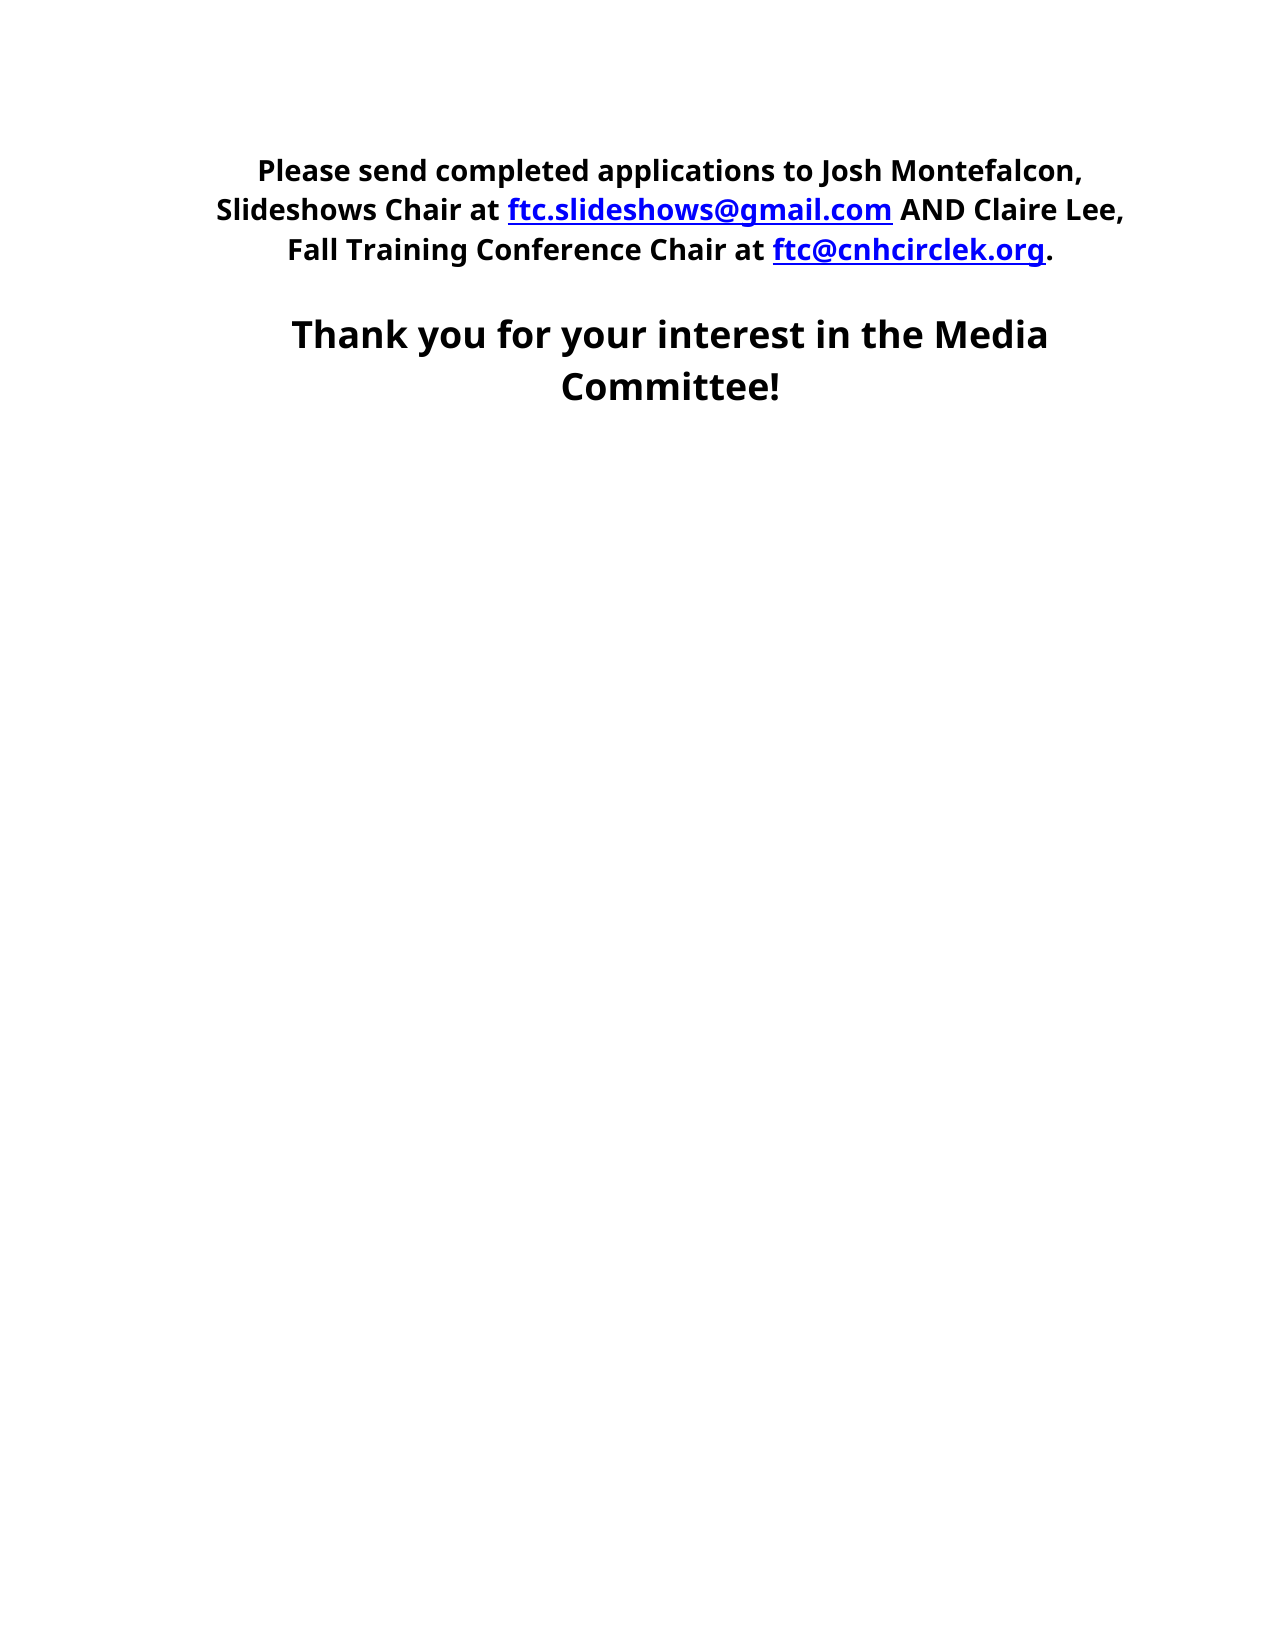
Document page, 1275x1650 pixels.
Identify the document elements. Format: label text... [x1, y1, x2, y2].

text Please send completed applications to Josh Montefalcon, Slideshows Chair at ftc.slideshows@gmail.com AND Claire Lee, Fall Training Conference Chair at ftc@cnhcirclek.org. [187, 150, 1153, 269]
text Thank you for your interest in the Media Committee! [187, 309, 1153, 411]
